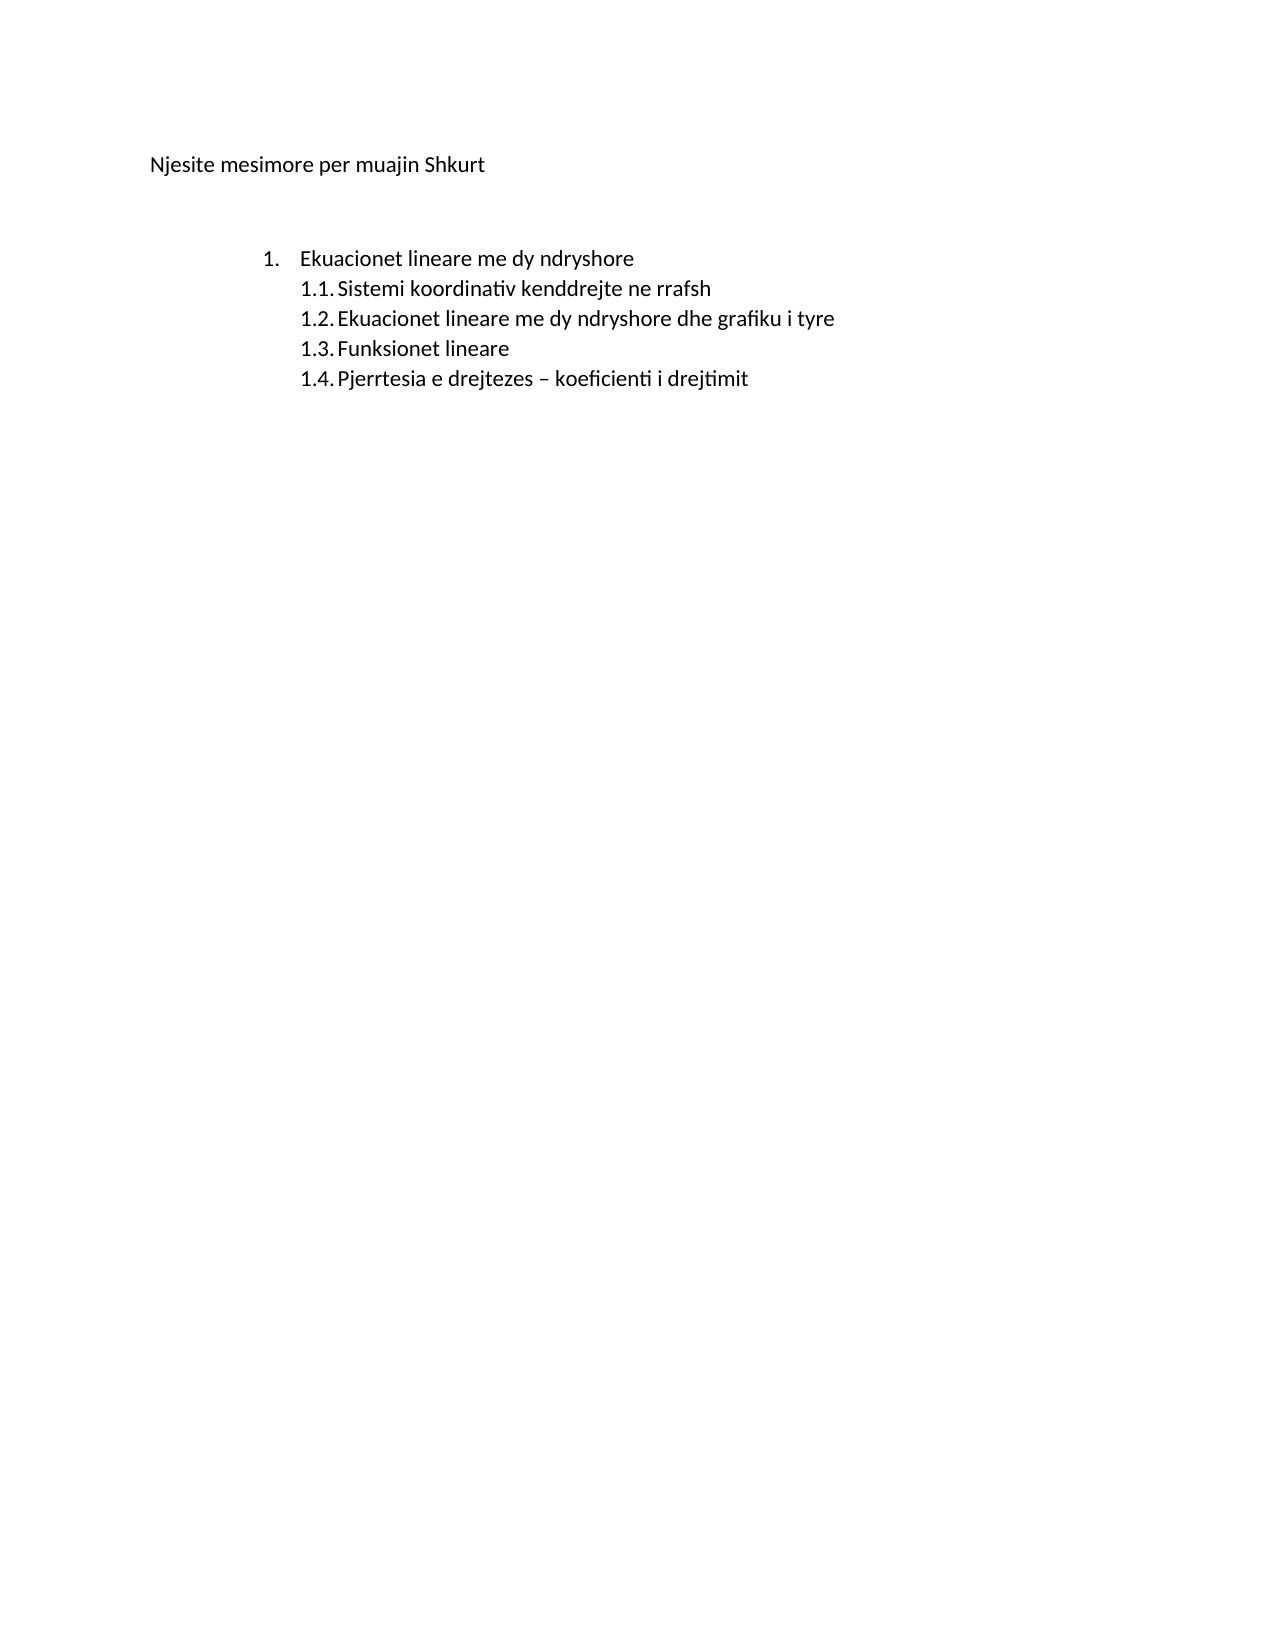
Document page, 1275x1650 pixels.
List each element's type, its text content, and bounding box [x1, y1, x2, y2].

text Njesite mesimore per muajin Shkurt [150, 150, 1125, 178]
list Ekuacionet lineare me dy ndryshore [262, 244, 1125, 272]
list Sistemi koordinativ kenddrejte ne rrafsh [300, 274, 1125, 302]
list Funksionet lineare [300, 334, 1125, 362]
list Pjerrtesia e drejtezes – koeficienti i drejtimit [300, 364, 1125, 393]
list Ekuacionet lineare me dy ndryshore dhe grafiku i tyre [300, 304, 1125, 332]
